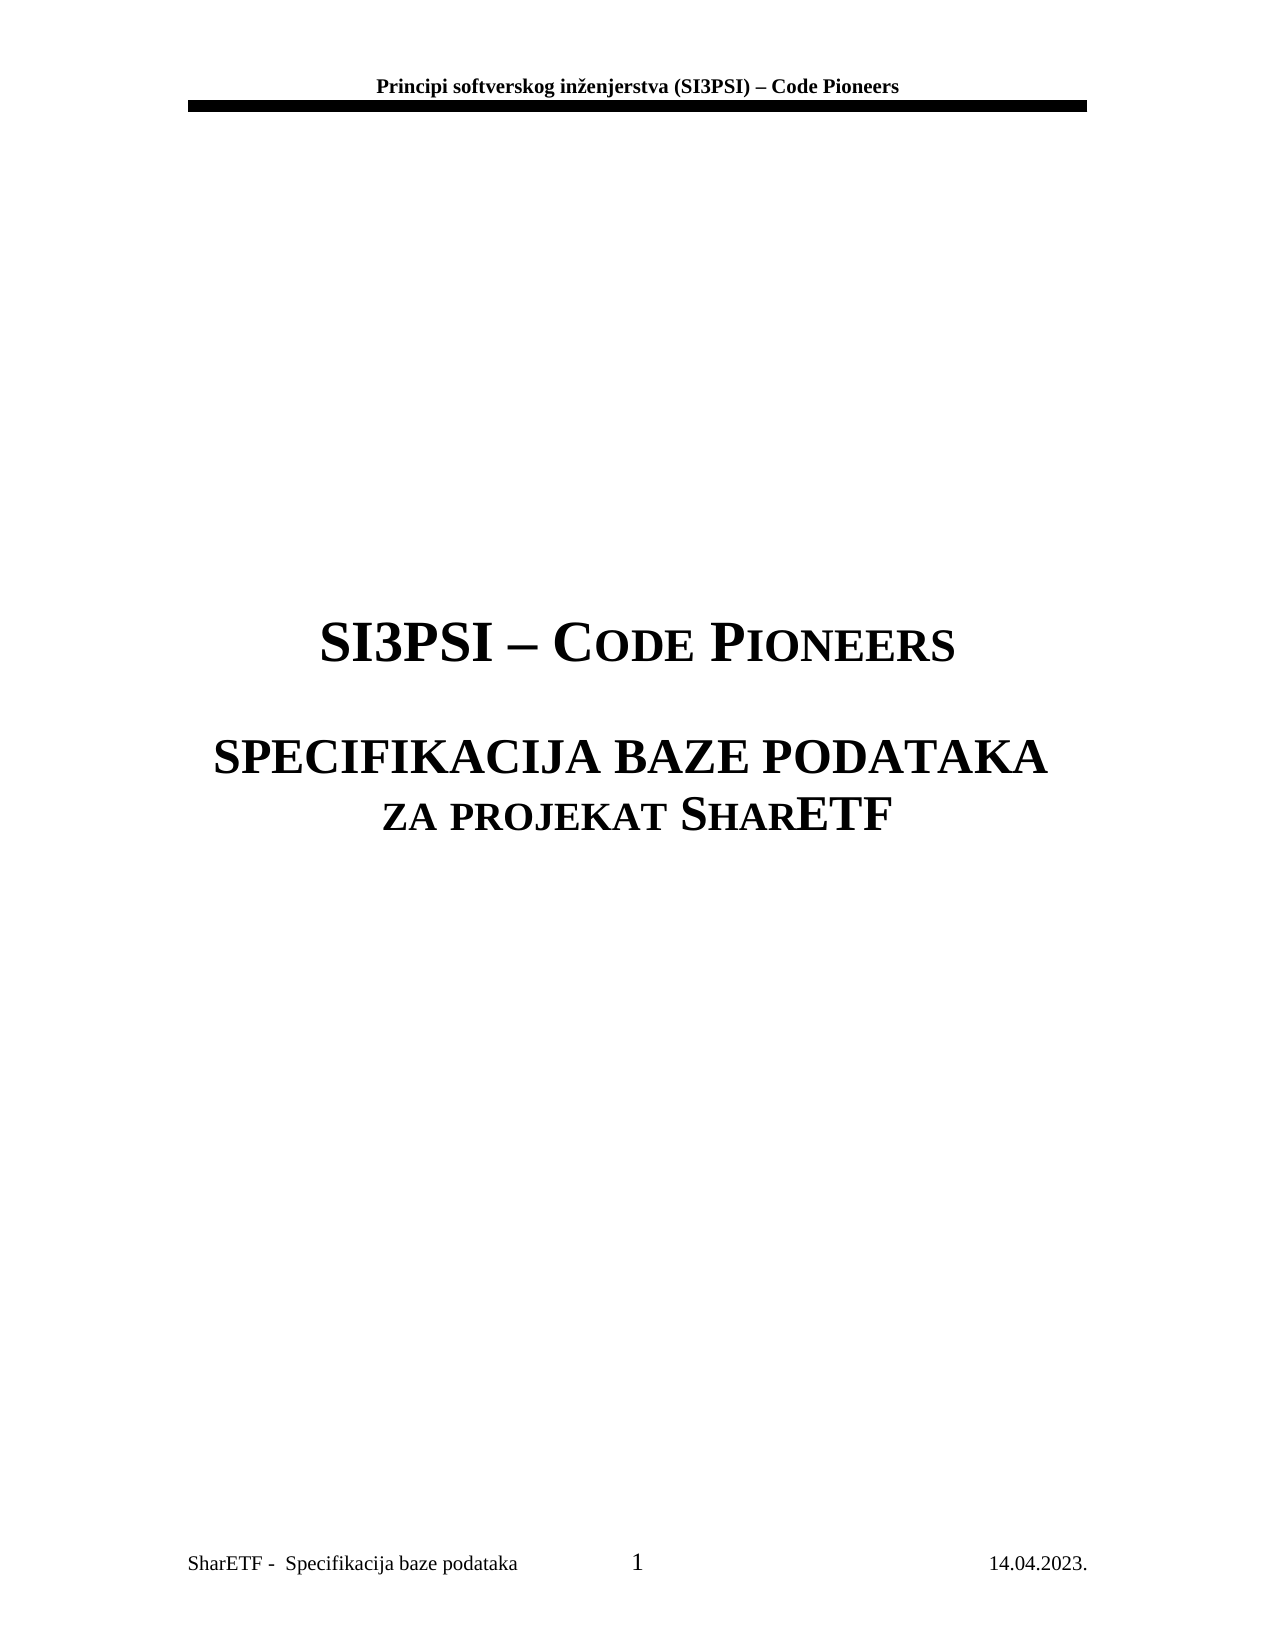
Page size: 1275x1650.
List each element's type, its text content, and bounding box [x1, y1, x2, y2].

text SPECIFIKACIJA BAZE PODATAKA za projekat SharETF [187, 727, 1087, 842]
text SI3PSI – Code Pioneers [187, 607, 1087, 674]
